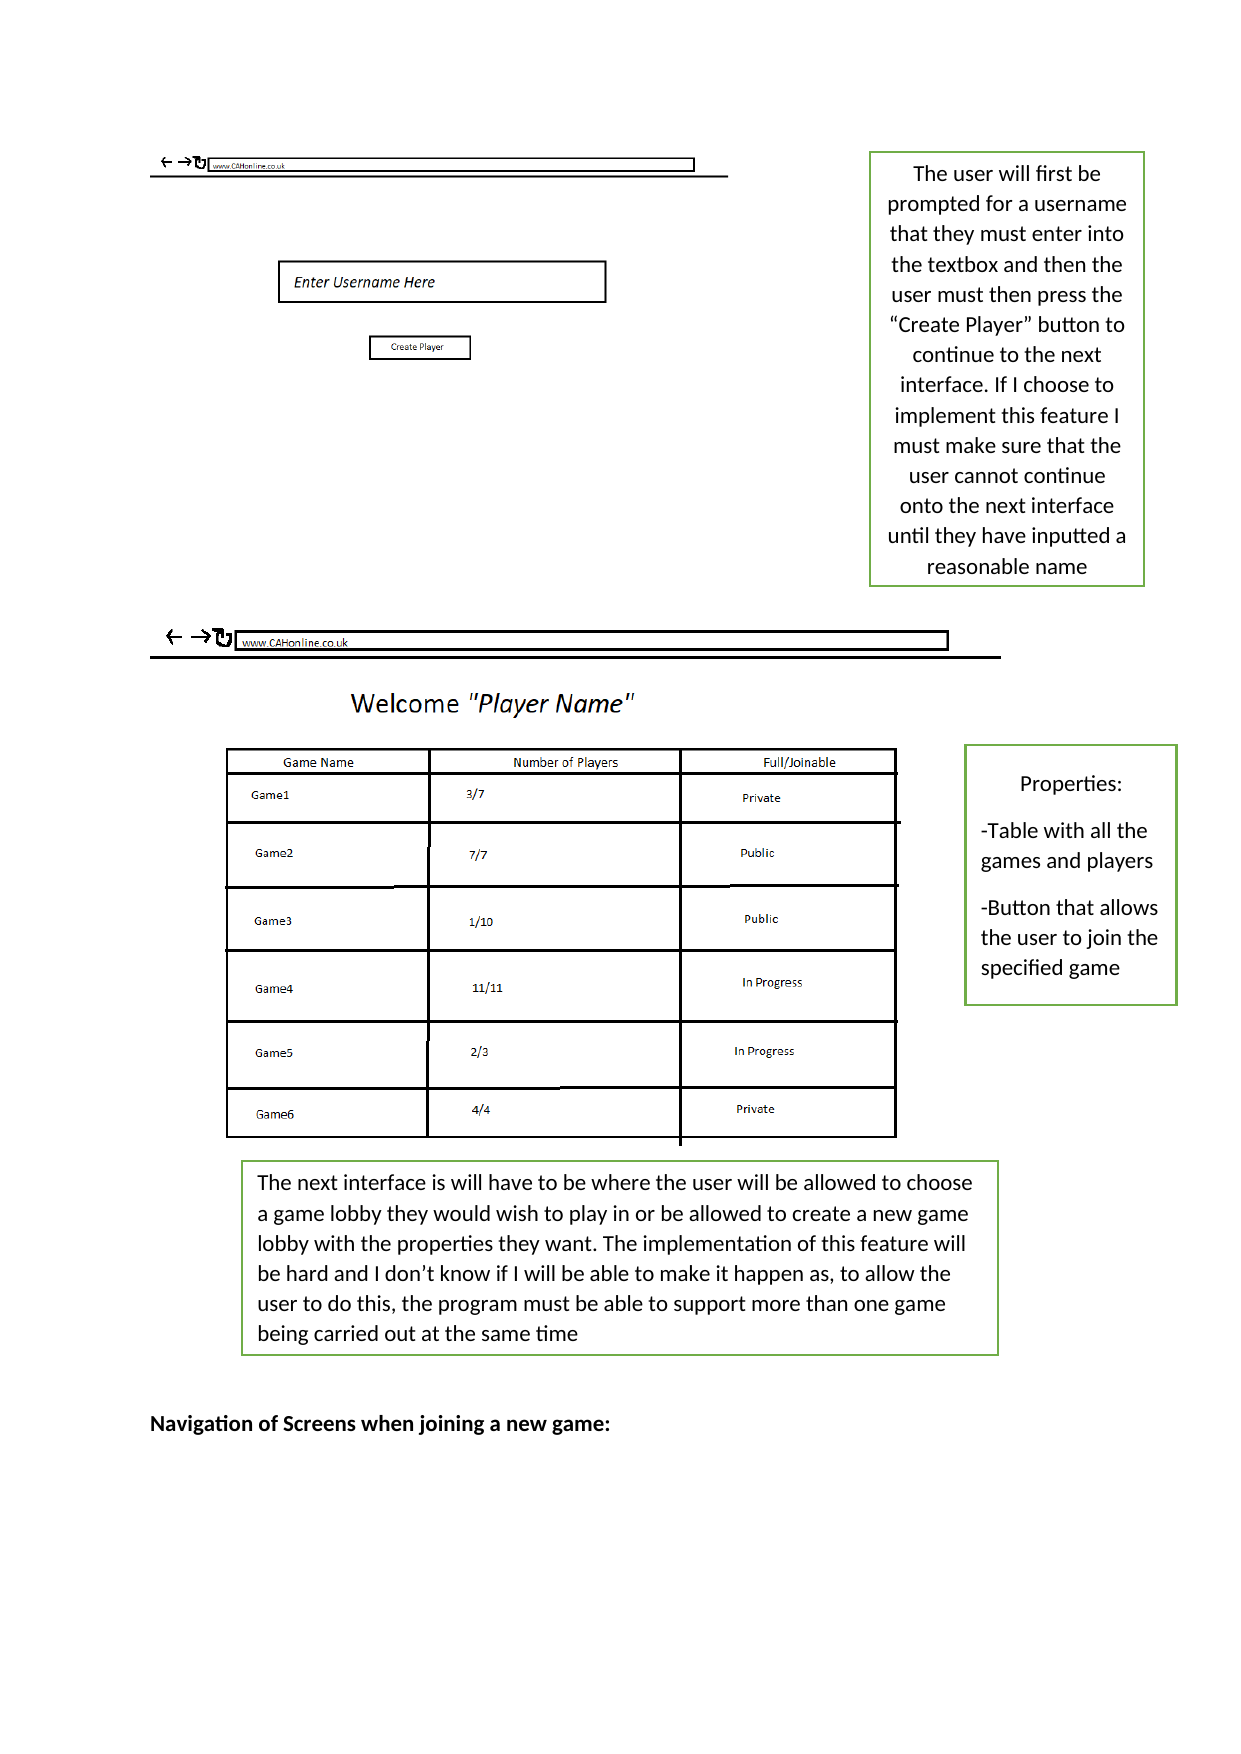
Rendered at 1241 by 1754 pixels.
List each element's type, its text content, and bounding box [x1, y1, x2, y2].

picture [150, 150, 729, 554]
picture [150, 618, 1004, 1204]
text Navigation of Screens when joining a new game: [150, 1409, 1090, 1438]
